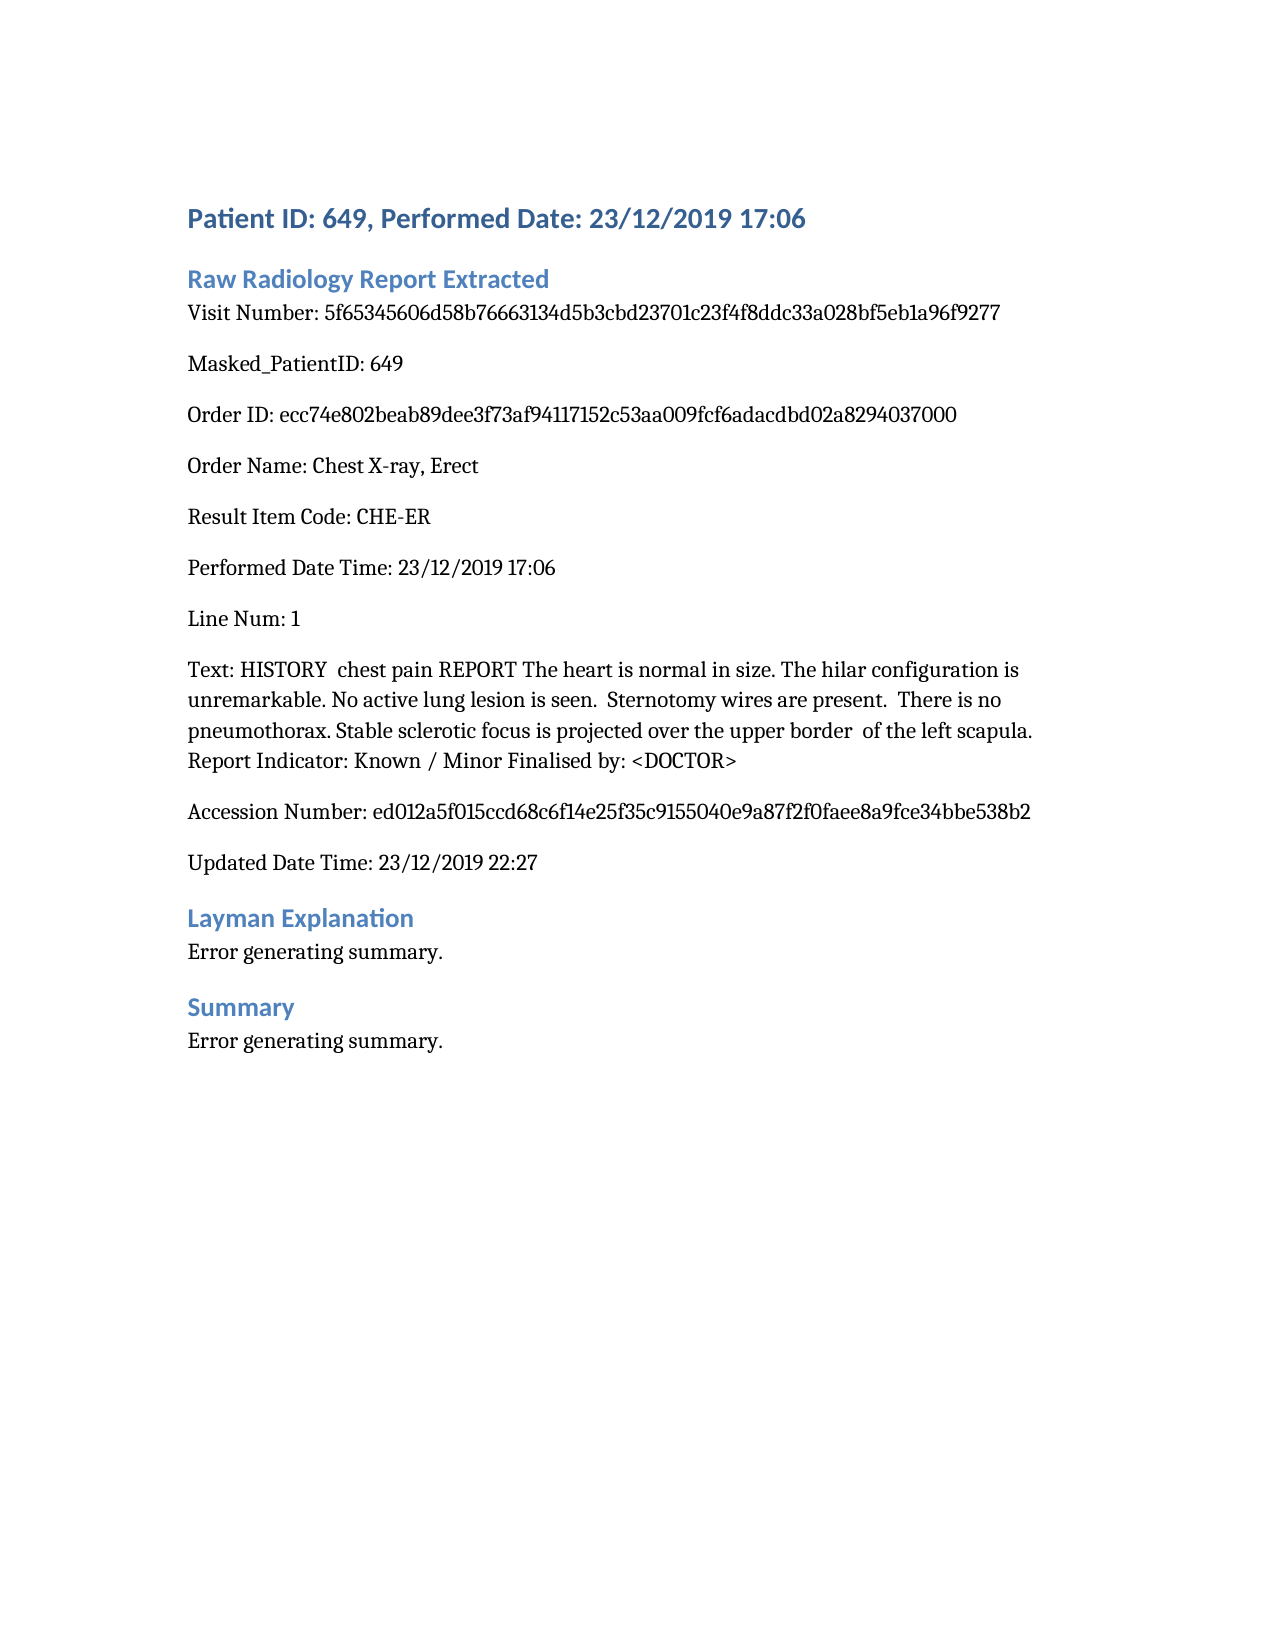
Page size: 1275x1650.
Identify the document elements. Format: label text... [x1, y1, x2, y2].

subtitle Summary [187, 990, 1087, 1023]
text Text: HISTORY chest pain REPORT The heart is normal in size. The hilar configuration is unremarkable. No active lung lesion is seen. Sternotomy wires are present. There is no pneumothorax. Stable sclerotic focus is projected over the upper border of the left scapula. Report Indicator: Known / Minor Finalised by: <DOCTOR> [187, 657, 1087, 774]
subtitle Raw Radiology Report Extracted [187, 262, 1087, 295]
text Order Name: Chest X-ray, Erect [187, 453, 1087, 479]
text Error generating summary. [187, 939, 1087, 965]
text Error generating summary. [187, 1028, 1087, 1054]
text Accession Number: ed012a5f015ccd68c6f14e25f35c9155040e9a87f2f0faee8a9fce34bbe538b2 [187, 799, 1087, 825]
text Performed Date Time: 23/12/2019 17:06 [187, 555, 1087, 581]
subtitle Patient ID: 649, Performed Date: 23/12/2019 17:06 [187, 200, 1087, 236]
text Visit Number: 5f65345606d58b76663134d5b3cbd23701c23f4f8ddc33a028bf5eb1a96f9277 [187, 300, 1087, 326]
text Order ID: ecc74e802beab89dee3f73af94117152c53aa009fcf6adacdbd02a8294037000 [187, 402, 1087, 428]
text Result Item Code: CHE-ER [187, 504, 1087, 530]
text Masked_PatientID: 649 [187, 351, 1087, 377]
text Updated Date Time: 23/12/2019 22:27 [187, 850, 1087, 876]
subtitle Layman Explanation [187, 901, 1087, 934]
text Line Num: 1 [187, 606, 1087, 632]
